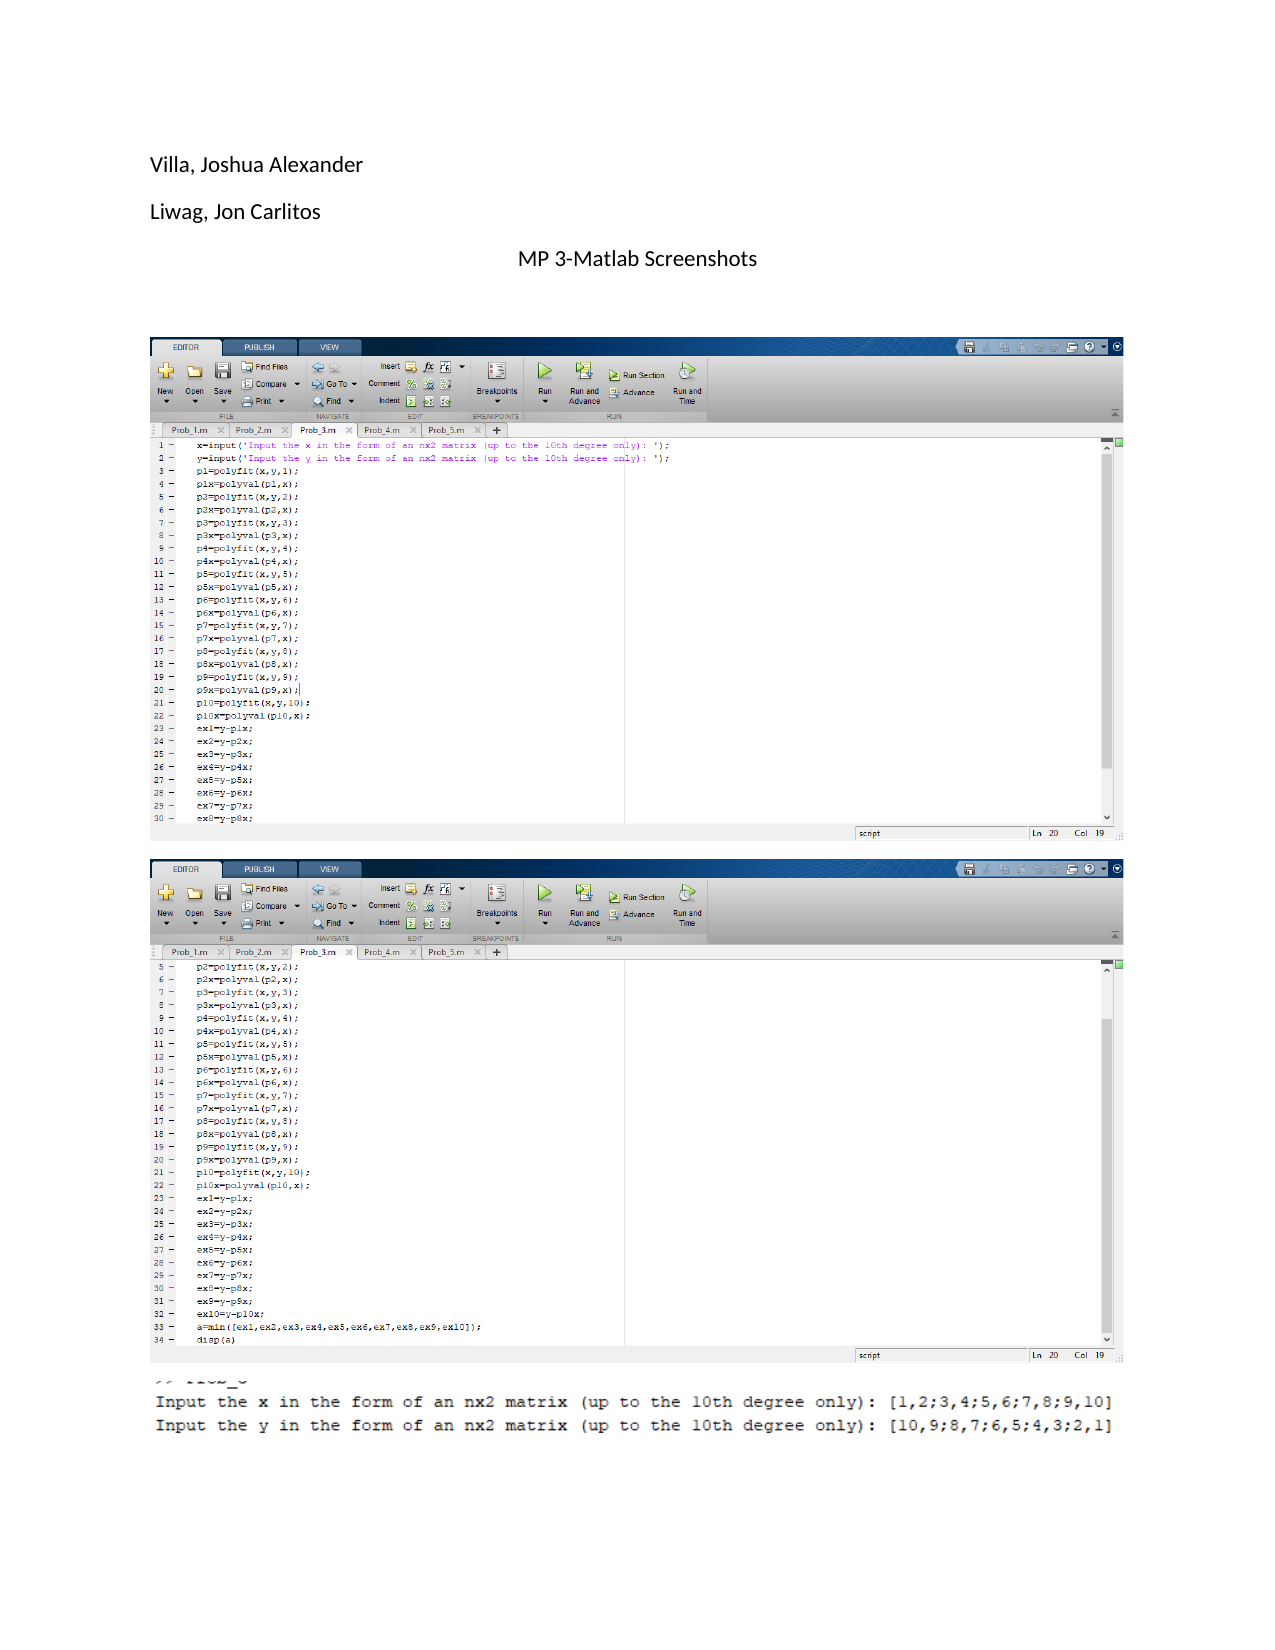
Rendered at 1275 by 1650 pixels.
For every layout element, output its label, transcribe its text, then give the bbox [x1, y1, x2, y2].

picture [150, 859, 1124, 1363]
text Liwag, Jon Carlitos [150, 197, 1125, 225]
text MP 3-Matlab Screenshots [150, 244, 1125, 272]
picture [150, 1381, 1125, 1437]
text Villa, Joshua Alexander [150, 150, 1125, 178]
picture [150, 337, 1124, 841]
